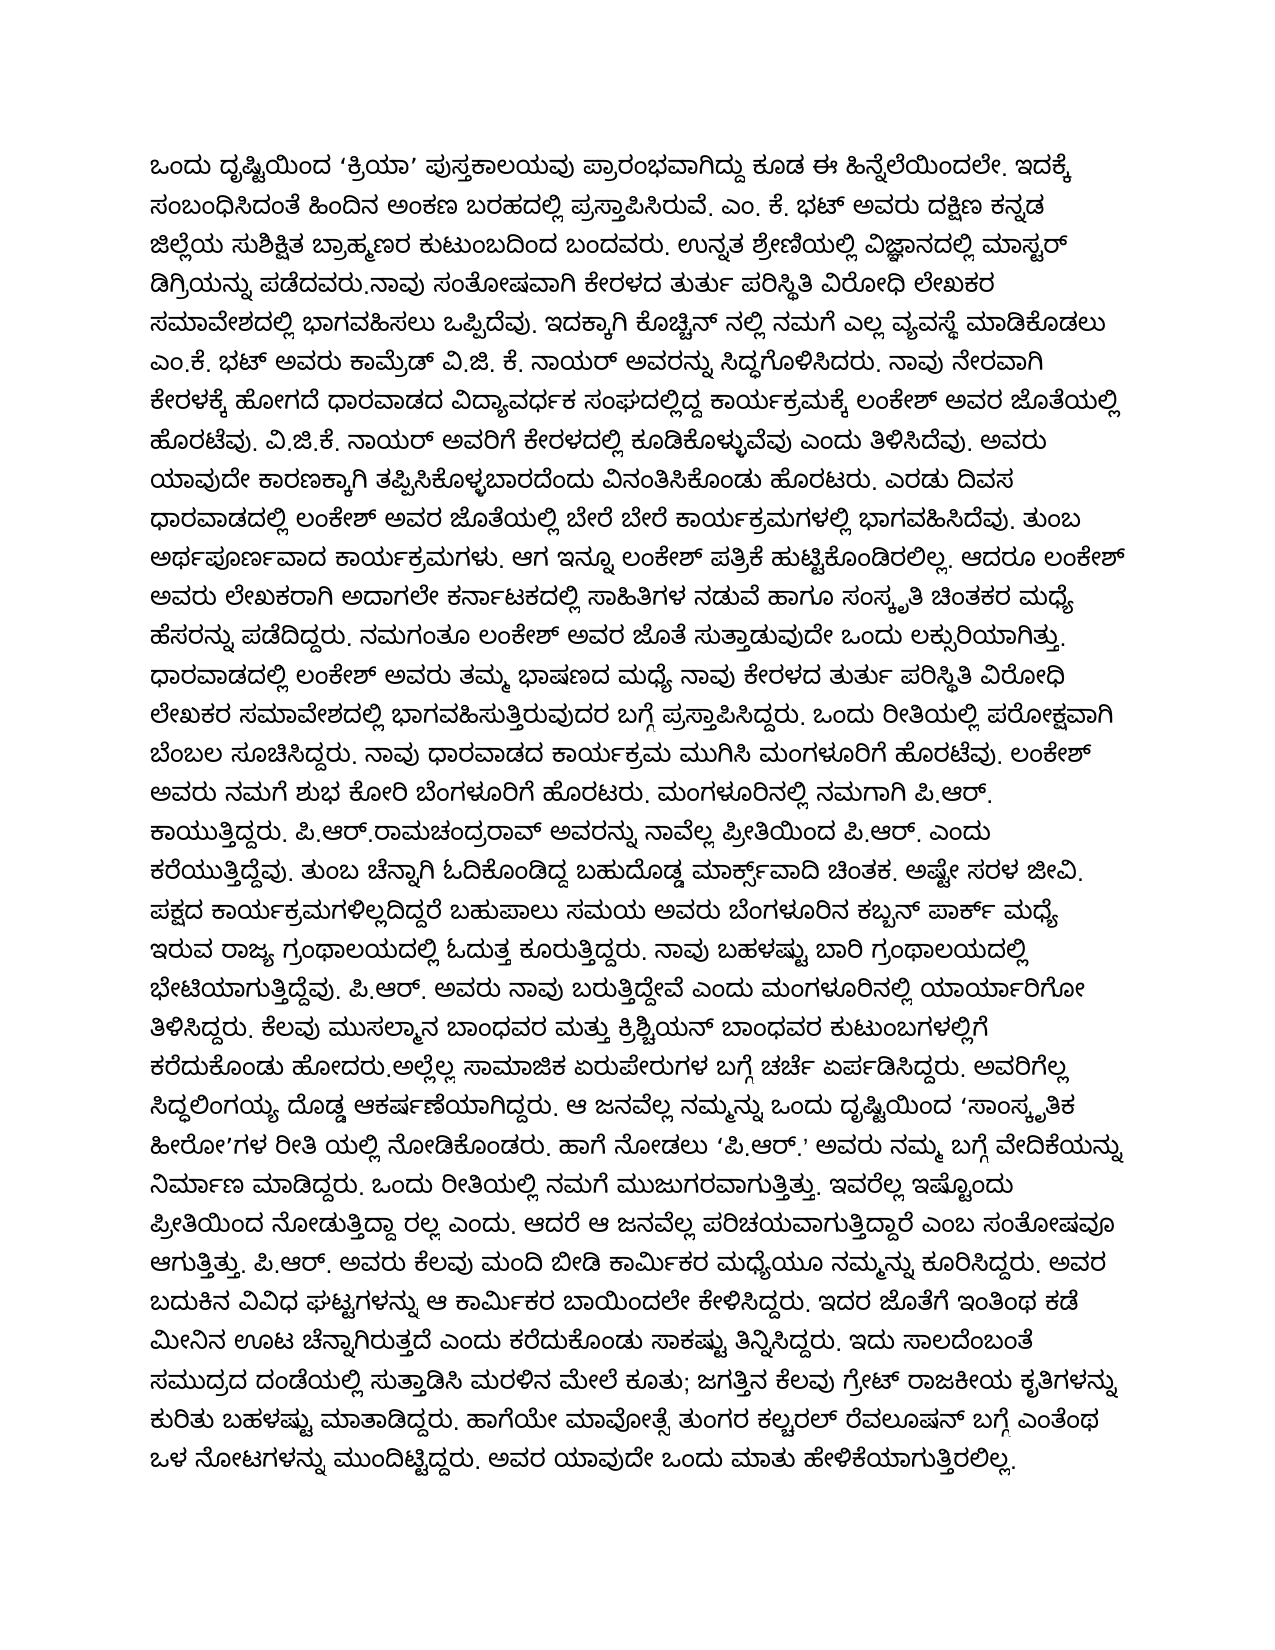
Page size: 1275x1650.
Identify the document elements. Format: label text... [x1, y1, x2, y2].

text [150, 550, 1125, 1477]
